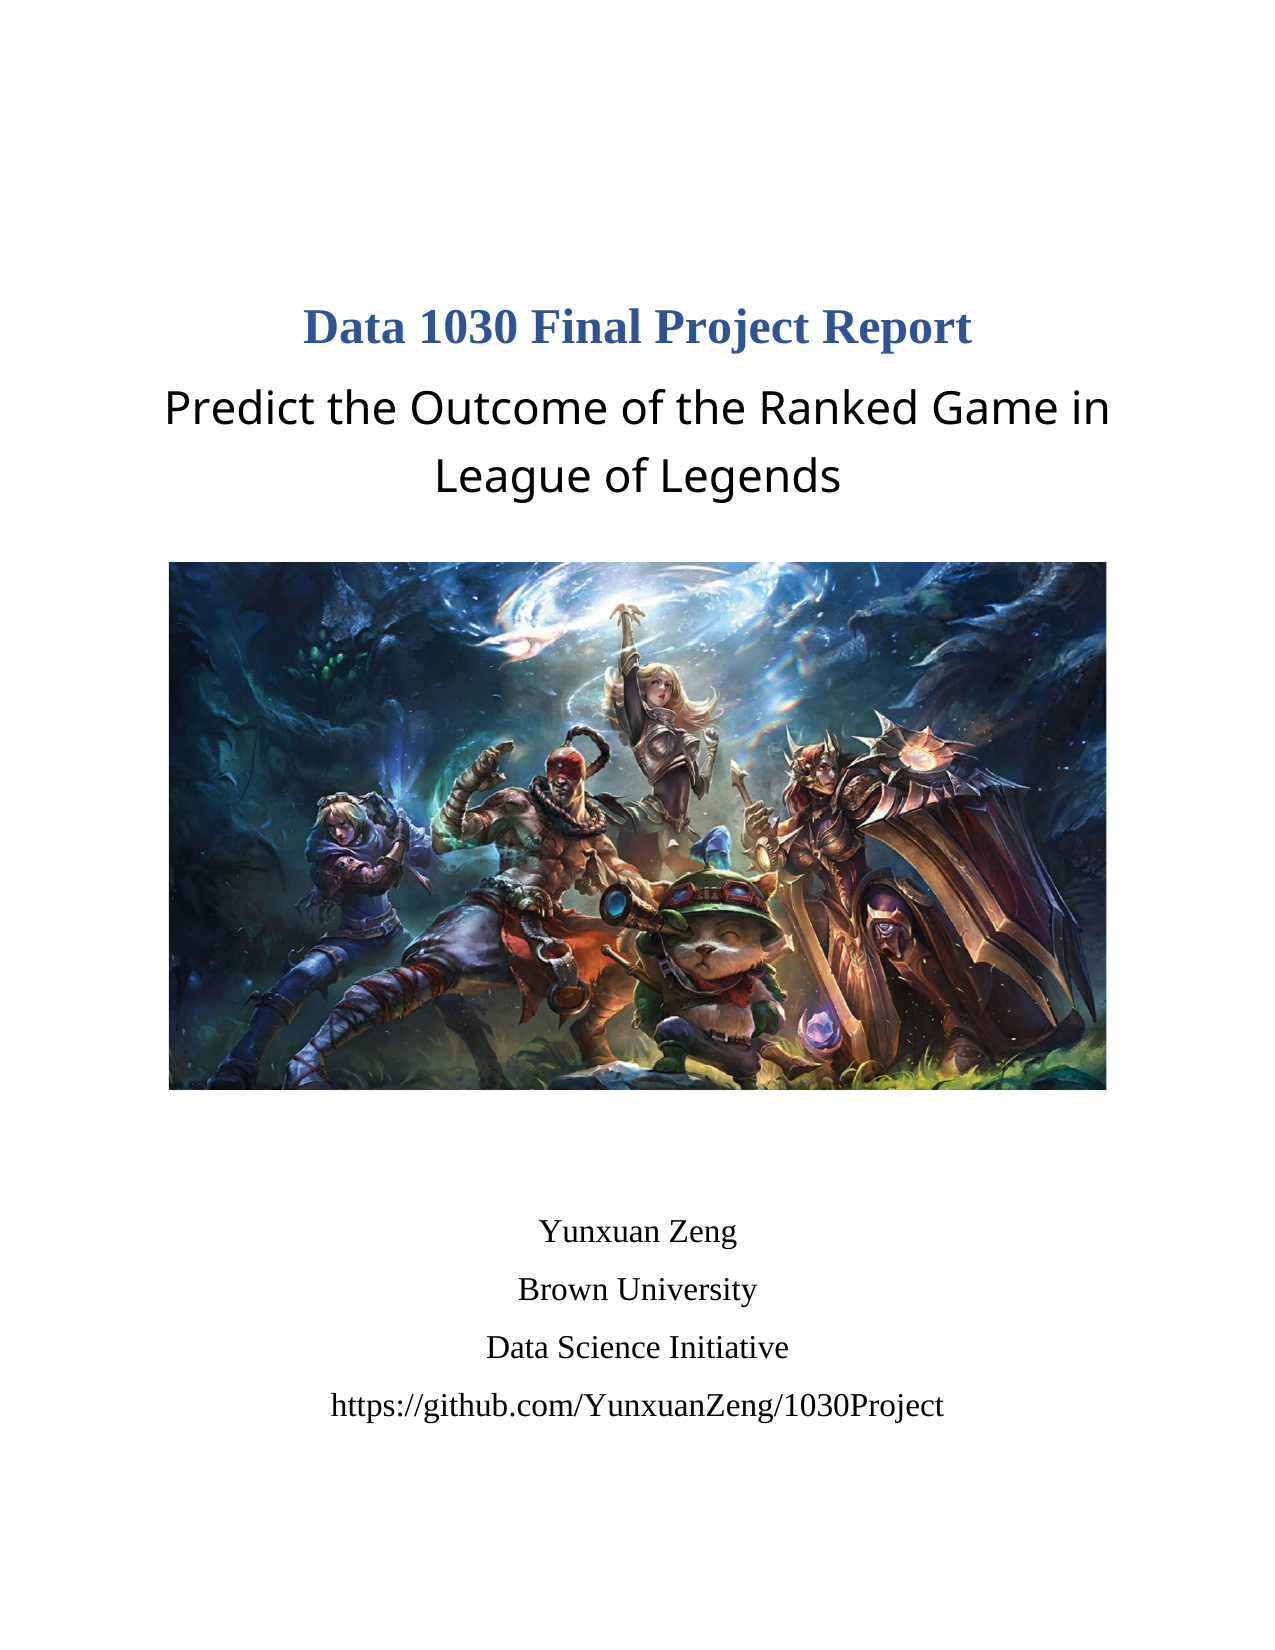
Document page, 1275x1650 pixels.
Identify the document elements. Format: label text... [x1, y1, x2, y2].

text Brown University [150, 1269, 1125, 1307]
text Yunxuan Zeng [150, 1211, 1125, 1249]
picture [168, 562, 1107, 1090]
text https://github.com/YunxuanZeng/1030Project [150, 1385, 1125, 1423]
text Predict the Outcome of the Ranked Game in League of Legends [150, 376, 1125, 506]
text Data Science Initiative [150, 1327, 1125, 1365]
text Data 1030 Final Project Report [150, 297, 1125, 354]
